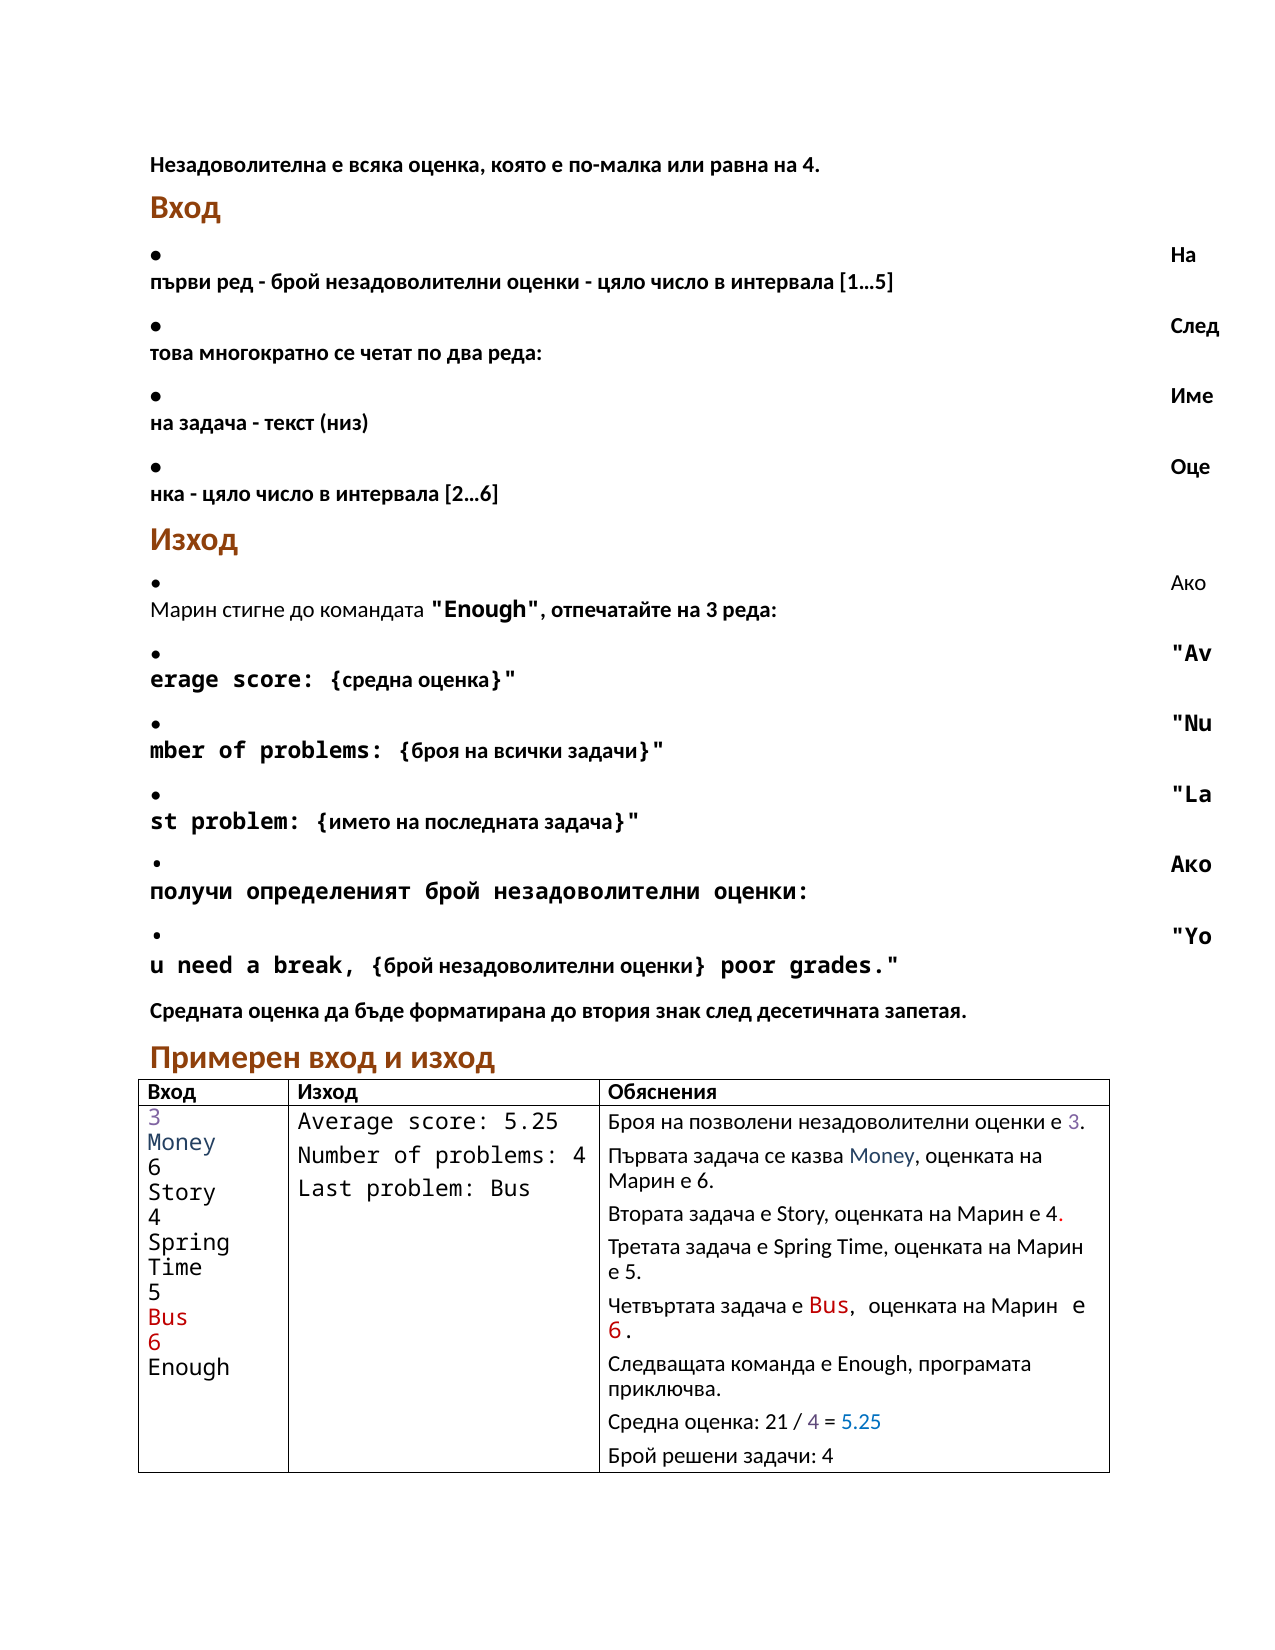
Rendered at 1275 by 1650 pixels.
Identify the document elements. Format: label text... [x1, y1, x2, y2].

table_header Вход [139, 1080, 288, 1104]
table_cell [139, 1106, 288, 1472]
list Име на задача - текст (низ) [150, 382, 1221, 436]
list "Number of problems: {броя на всички задачи}" [150, 710, 1221, 764]
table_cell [289, 1106, 599, 1472]
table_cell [600, 1106, 1109, 1472]
table_header Изход [289, 1080, 599, 1104]
list "Last problem: {името на последната задача}" [150, 781, 1221, 834]
list "You need a break, {брой незадоволителни оценки} poor grades." [150, 922, 1221, 979]
text Средната оценка да бъде форматирана до втория знак след десетичната запетая. [150, 996, 1221, 1025]
text Изход [150, 527, 1221, 556]
table_header Обяснения [600, 1080, 1109, 1104]
list Ако получи определеният брой незадоволителни оценки: [150, 851, 1221, 905]
list Оценка - цяло число в интервала [2…6] [150, 453, 1221, 507]
text Примерен вход и изход [150, 1046, 1221, 1074]
list На първи ред - брой незадоволителни оценки - цяло число в интервала [1…5] [150, 241, 1221, 295]
list "Average score: {средна оценка}" [150, 639, 1221, 693]
list Ако Марин стигне до командата "Enough", отпечатайте на 3 реда: [150, 569, 1221, 623]
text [150, 150, 1221, 179]
text Вход [150, 195, 1221, 224]
list След това многократно се четат по два реда: [150, 311, 1221, 365]
